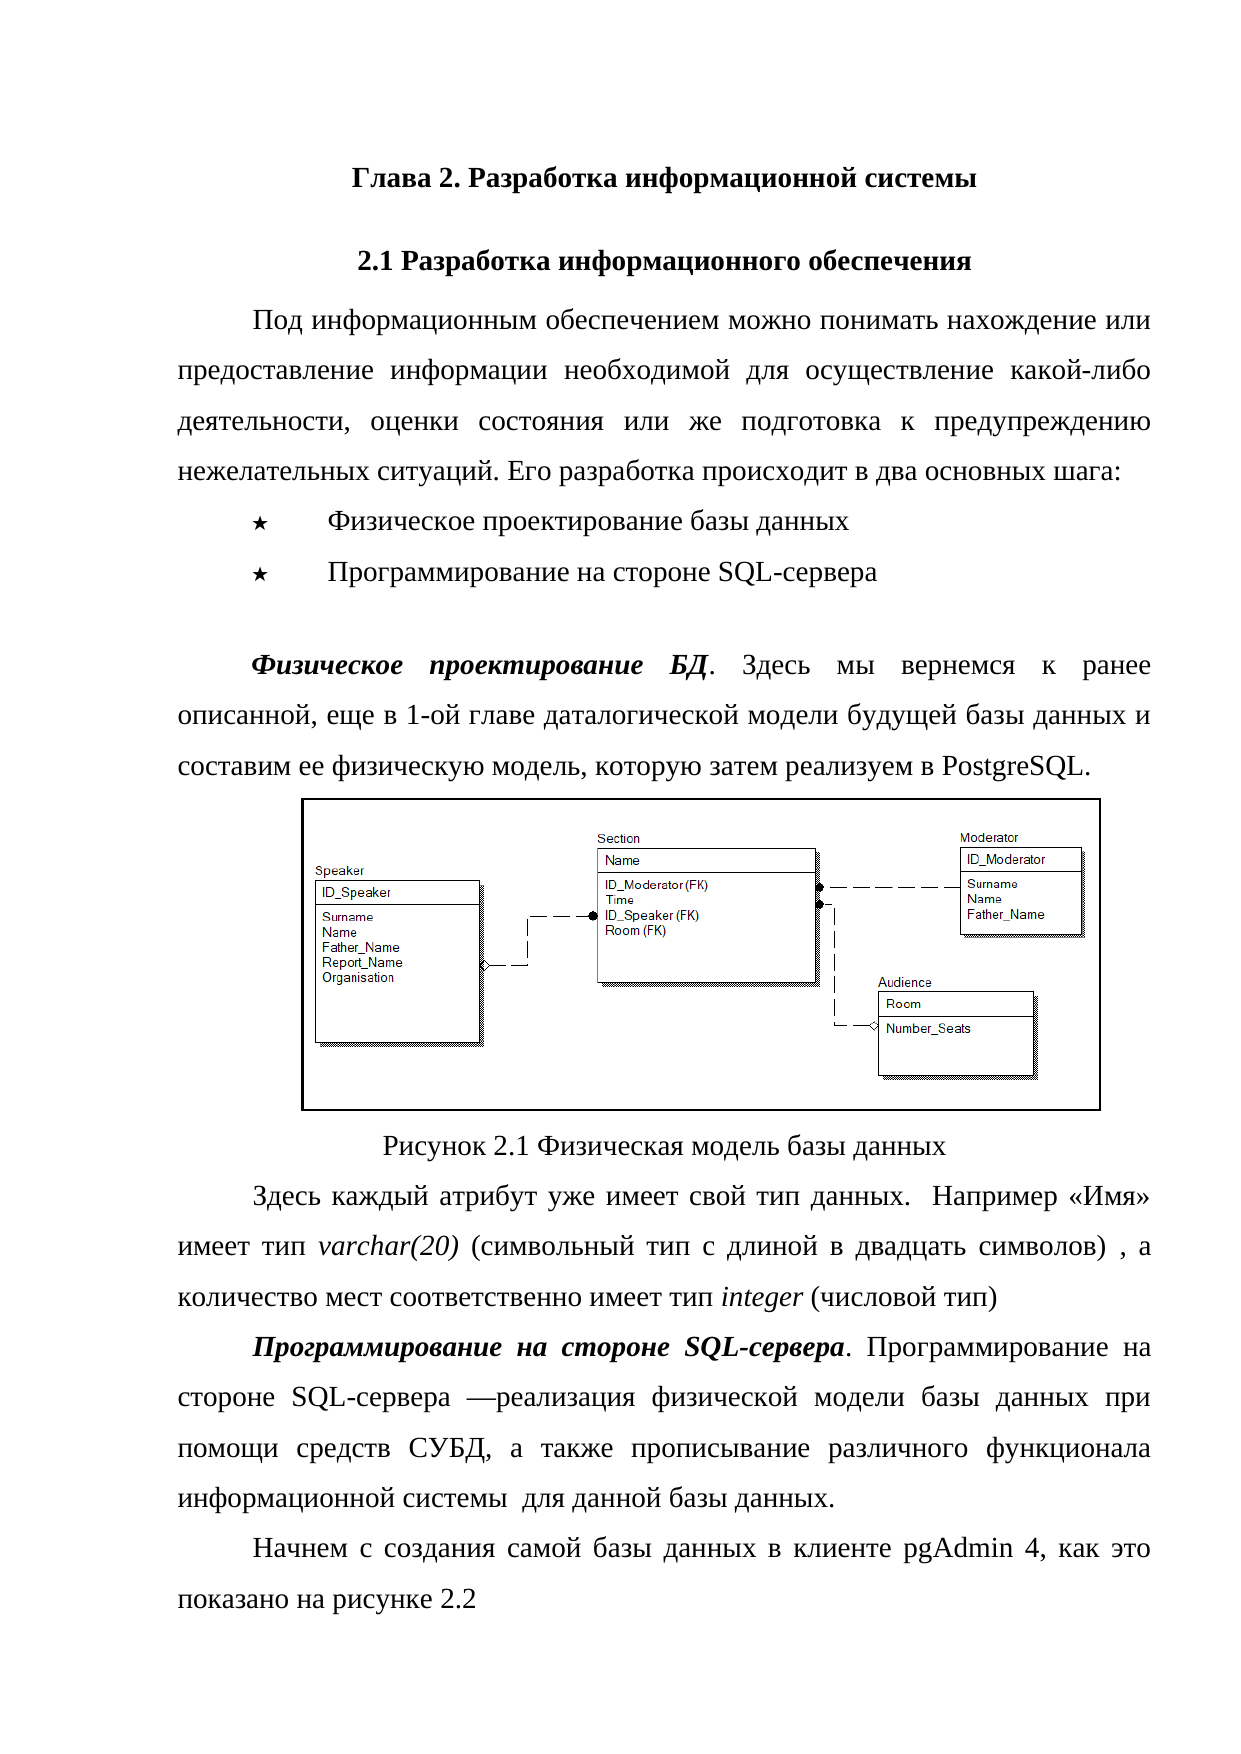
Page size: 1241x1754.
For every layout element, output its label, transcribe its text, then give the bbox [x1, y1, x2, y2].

text Здесь каждый атрибут уже имеет свой тип данных. Например «Имя» имеет тип varchar(20) (символьный тип с длиной в двадцать символов) , а количество мест соответственно имеет тип integer (числовой тип) [177, 1178, 1152, 1312]
text Начнем с создания самой базы данных в клиенте pgAdmin 4, как это показано на рисунке 2.2 [177, 1530, 1152, 1614]
text Физическое проектирование БД. Здесь мы вернемся к ранее описанной, еще в 1-ой главе даталогической модели будущей базы данных и составим ее физическую модель, которую затем реализуем в PostgreSQL. [177, 647, 1152, 781]
picture [304, 800, 1099, 1109]
text Под информационным обеспечением можно понимать нахождение или предоставление информации необходимой для осуществление какой-либо деятельности, оценки состояния или же подготовка к предупреждению нежелательных ситуаций. Его разработка происходит в два основных шага: [177, 302, 1152, 487]
text Программирование на стороне SQL-сервера. Программирование на стороне SQL-сервера —реализация физической модели базы данных при помощи средств СУБД, а также прописывание различного функционала информационной системы для данной базы данных. [177, 1329, 1152, 1514]
list Физическое проектирование базы данных [177, 503, 1152, 537]
subtitle 2.1 Разработка информационного обеспечения [177, 243, 1152, 277]
subtitle Глава 2. Разработка информационной системы [177, 126, 1152, 193]
list Программирование на стороне SQL-сервера [177, 554, 1152, 587]
